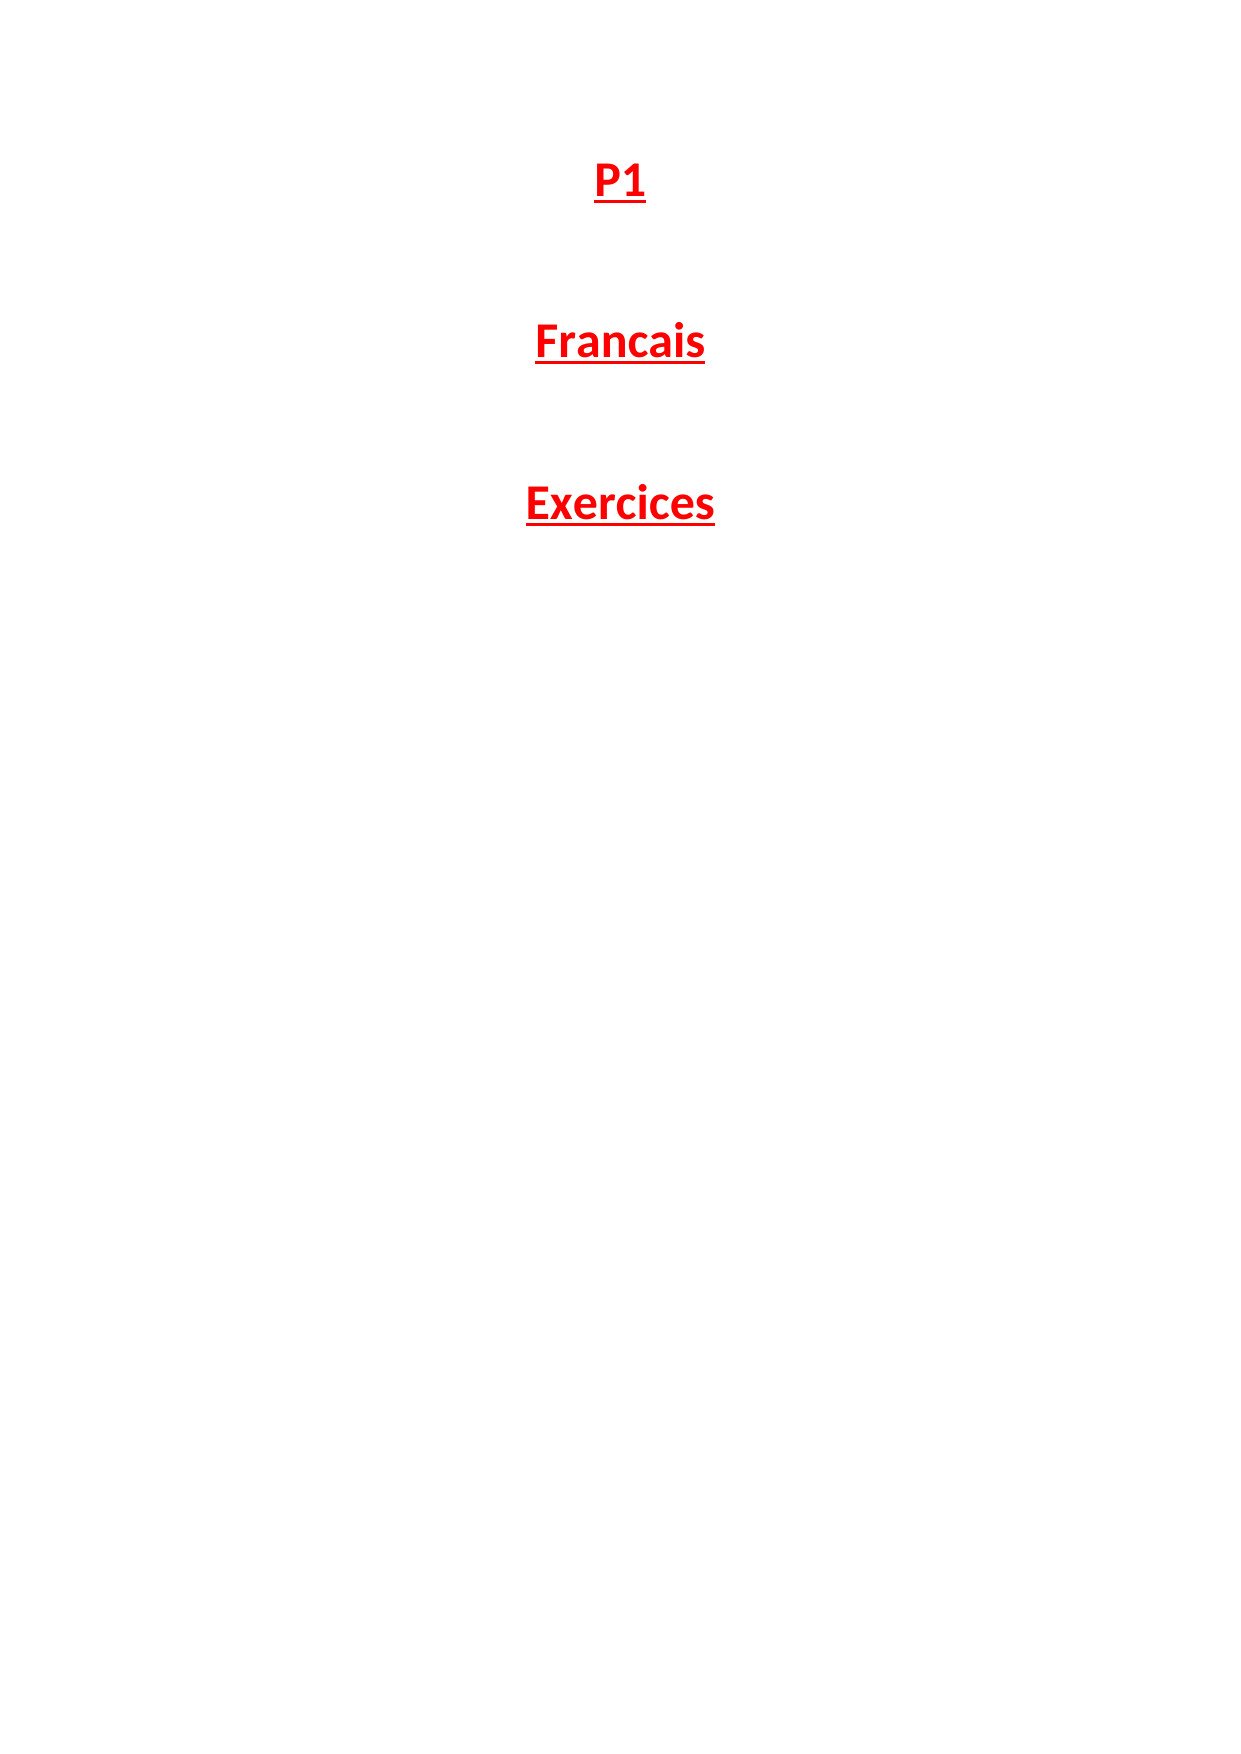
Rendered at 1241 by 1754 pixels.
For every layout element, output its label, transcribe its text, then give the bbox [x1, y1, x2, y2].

text Exercices [148, 471, 1093, 532]
text P1 [148, 148, 1093, 209]
text Francais [148, 309, 1093, 370]
